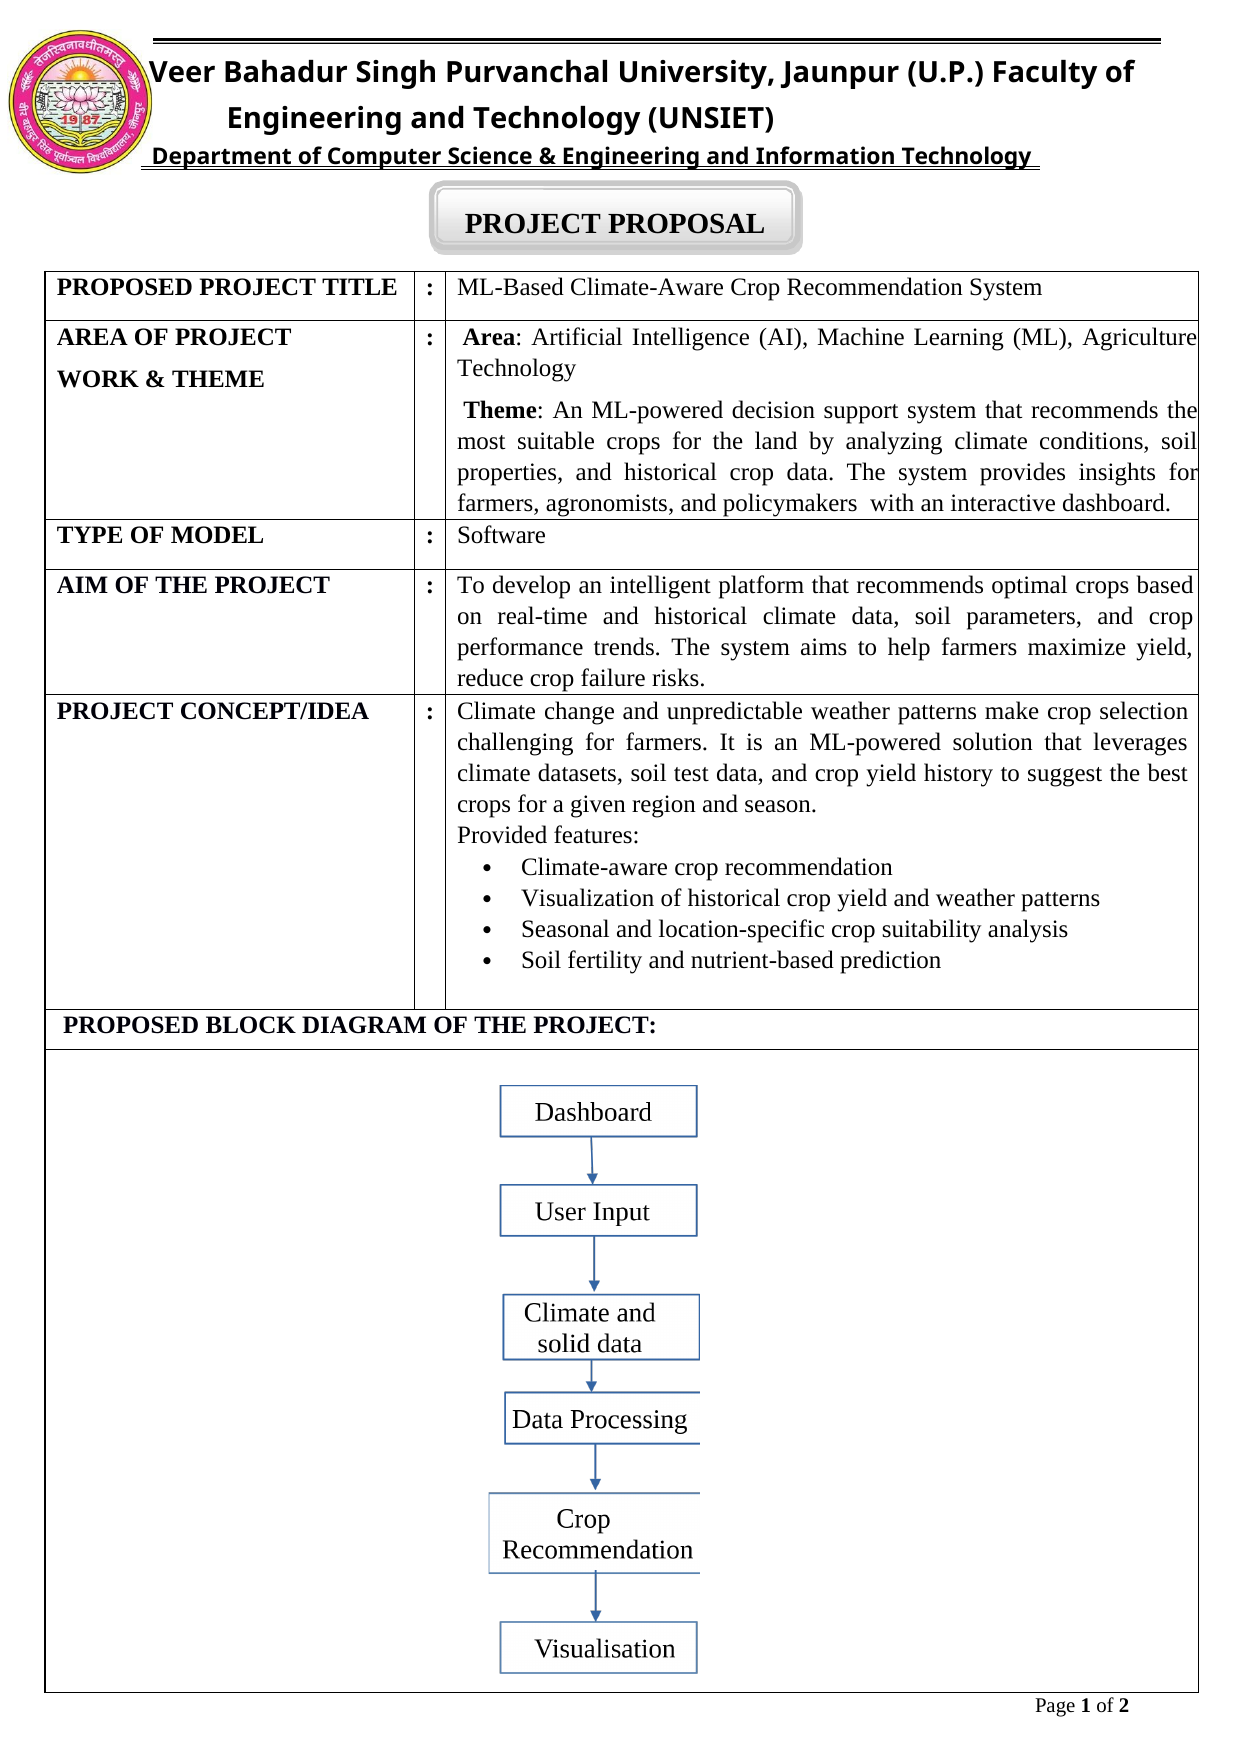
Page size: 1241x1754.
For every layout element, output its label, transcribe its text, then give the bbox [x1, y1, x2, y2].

table_cell To develop an intelligent platform that recommends optimal crops based on real-time and historical climate data, soil parameters, and crop performance trends. The system aims to help farmers maximize yield, reduce crop failure risks. [446, 570, 1198, 694]
table_header ML-Based Climate-Aware Crop Recommendation System [446, 272, 1198, 320]
picture [430, 184, 803, 255]
table_header : [415, 272, 445, 320]
picture [7, 29, 153, 175]
table_cell Software [446, 520, 1198, 569]
table_cell : [415, 695, 445, 1009]
table_cell : [415, 570, 445, 694]
table_cell Area: Artificial Intelligence (AI), Machine Learning (ML), Agriculture Technology Theme: An ML-powered decision support system that recommends the most suitable crops for the land by analyzing climate conditions, soil properties, and historical crop data. The system provides insights for farmers, agronomists, and policymakers with an interactive dashboard. [446, 321, 1198, 519]
table_cell AREA OF PROJECT WORK & THEME [46, 321, 414, 519]
table_cell : [415, 520, 445, 569]
table_cell TYPE OF MODEL [46, 520, 414, 569]
text Page 1 of 2 [0, 1693, 1130, 1717]
picture [488, 1085, 700, 1674]
table_cell PROPOSED BLOCK DIAGRAM OF THE PROJECT: [46, 1010, 1198, 1049]
table_cell : [415, 321, 445, 519]
table_cell Climate change and unpredictable weather patterns make crop selection challenging for farmers. It is an ML-powered solution that leverages climate datasets, soil test data, and crop yield history to suggest the best crops for a given region and season. Provided features: Climate-aware crop recommendation Visualization of historical crop yield and weather patterns Seasonal and location-specific crop suitability analysis Soil fertility and nutrient-based prediction [446, 695, 1198, 1009]
table_cell AIM OF THE PROJECT [46, 570, 414, 694]
table_cell [46, 1050, 1198, 1692]
table_header PROPOSED PROJECT TITLE [46, 272, 414, 320]
table_cell PROJECT CONCEPT/IDEA [46, 695, 414, 1009]
picture [439, 190, 791, 240]
